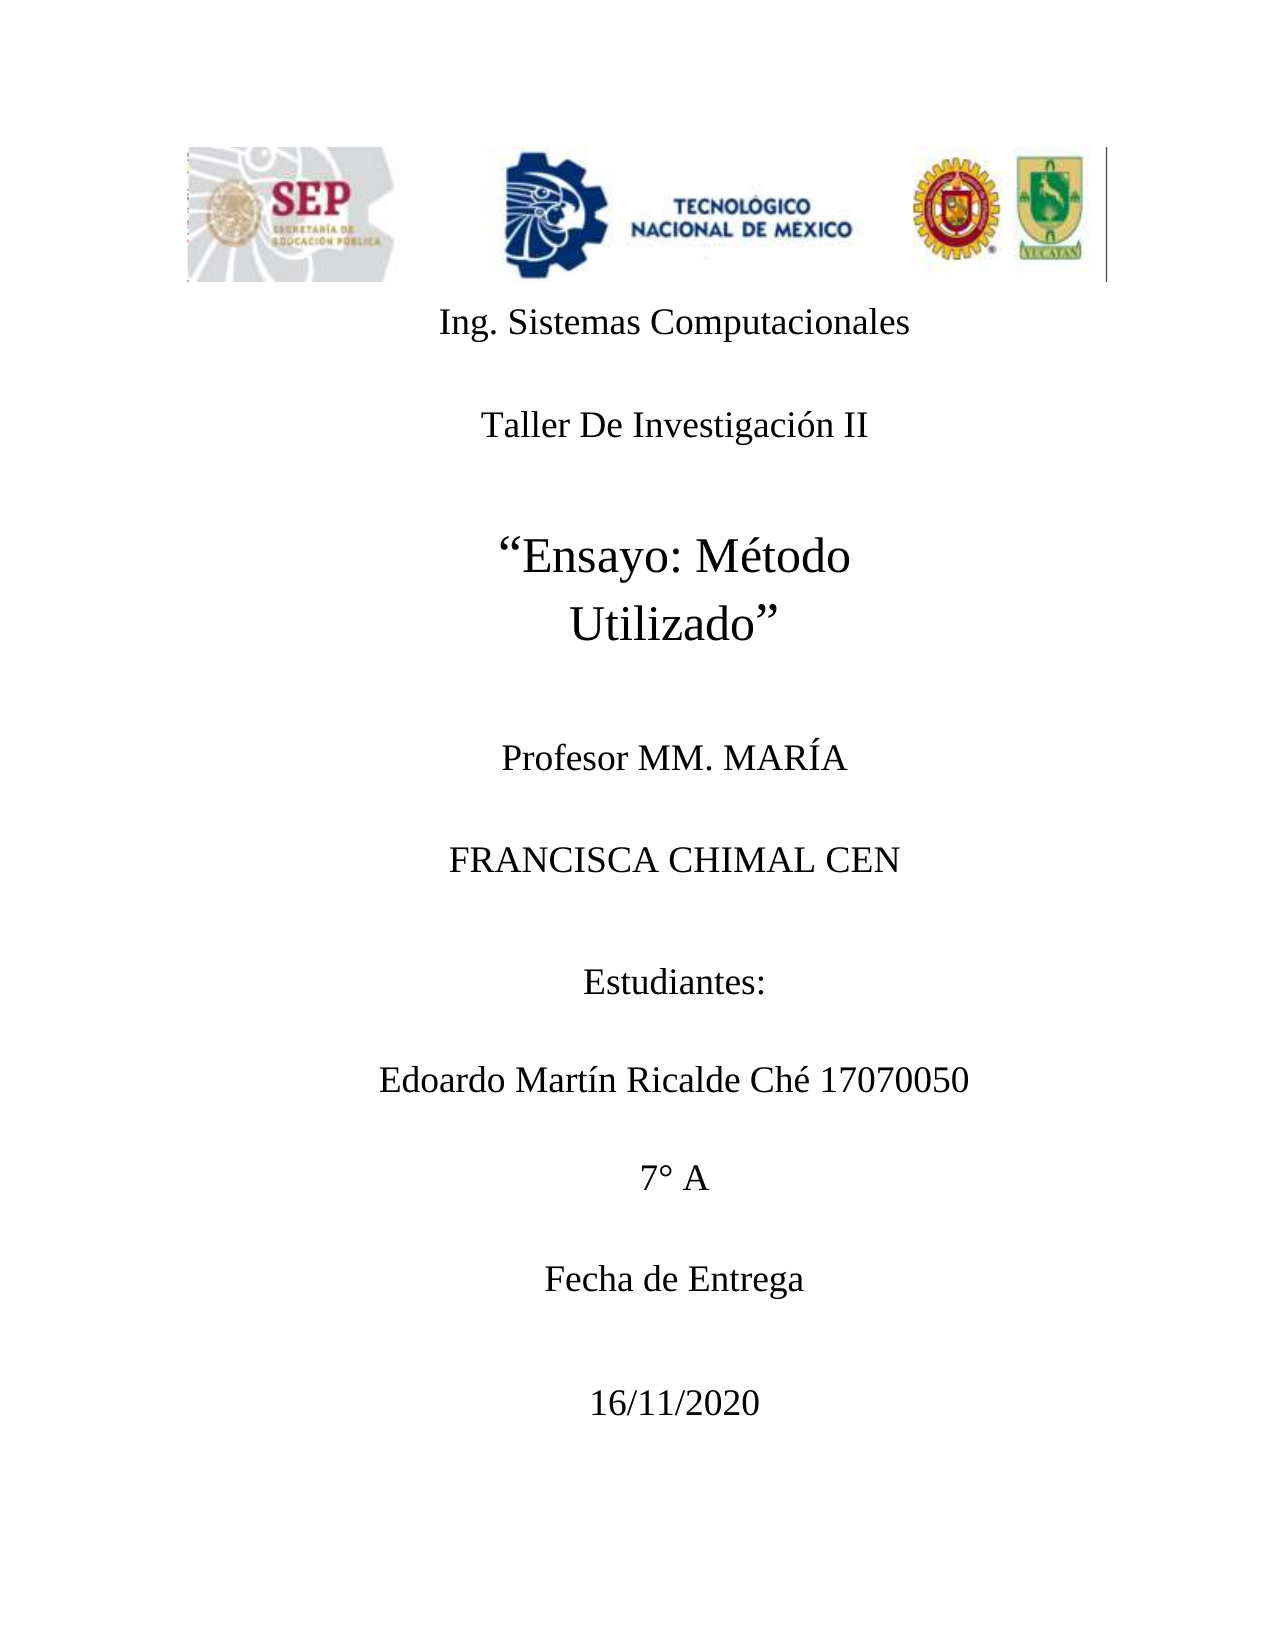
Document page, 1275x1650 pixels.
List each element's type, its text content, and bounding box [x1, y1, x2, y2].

text Estudiantes: [402, 901, 946, 1003]
text Fecha de Entrega [402, 1257, 946, 1300]
text “Ensayo: Método Utilizado” [402, 522, 947, 652]
text Ing. Sistemas Computacionales Taller De Investigación II [402, 299, 947, 446]
text 16/11/2020 [402, 1380, 947, 1423]
text 7° A [402, 1155, 946, 1198]
text Profesor MM. MARÍA FRANCISCA CHIMAL CEN [402, 676, 946, 881]
text Edoardo Martín Ricalde Ché 17070050 [362, 1058, 987, 1101]
picture [187, 147, 1108, 282]
